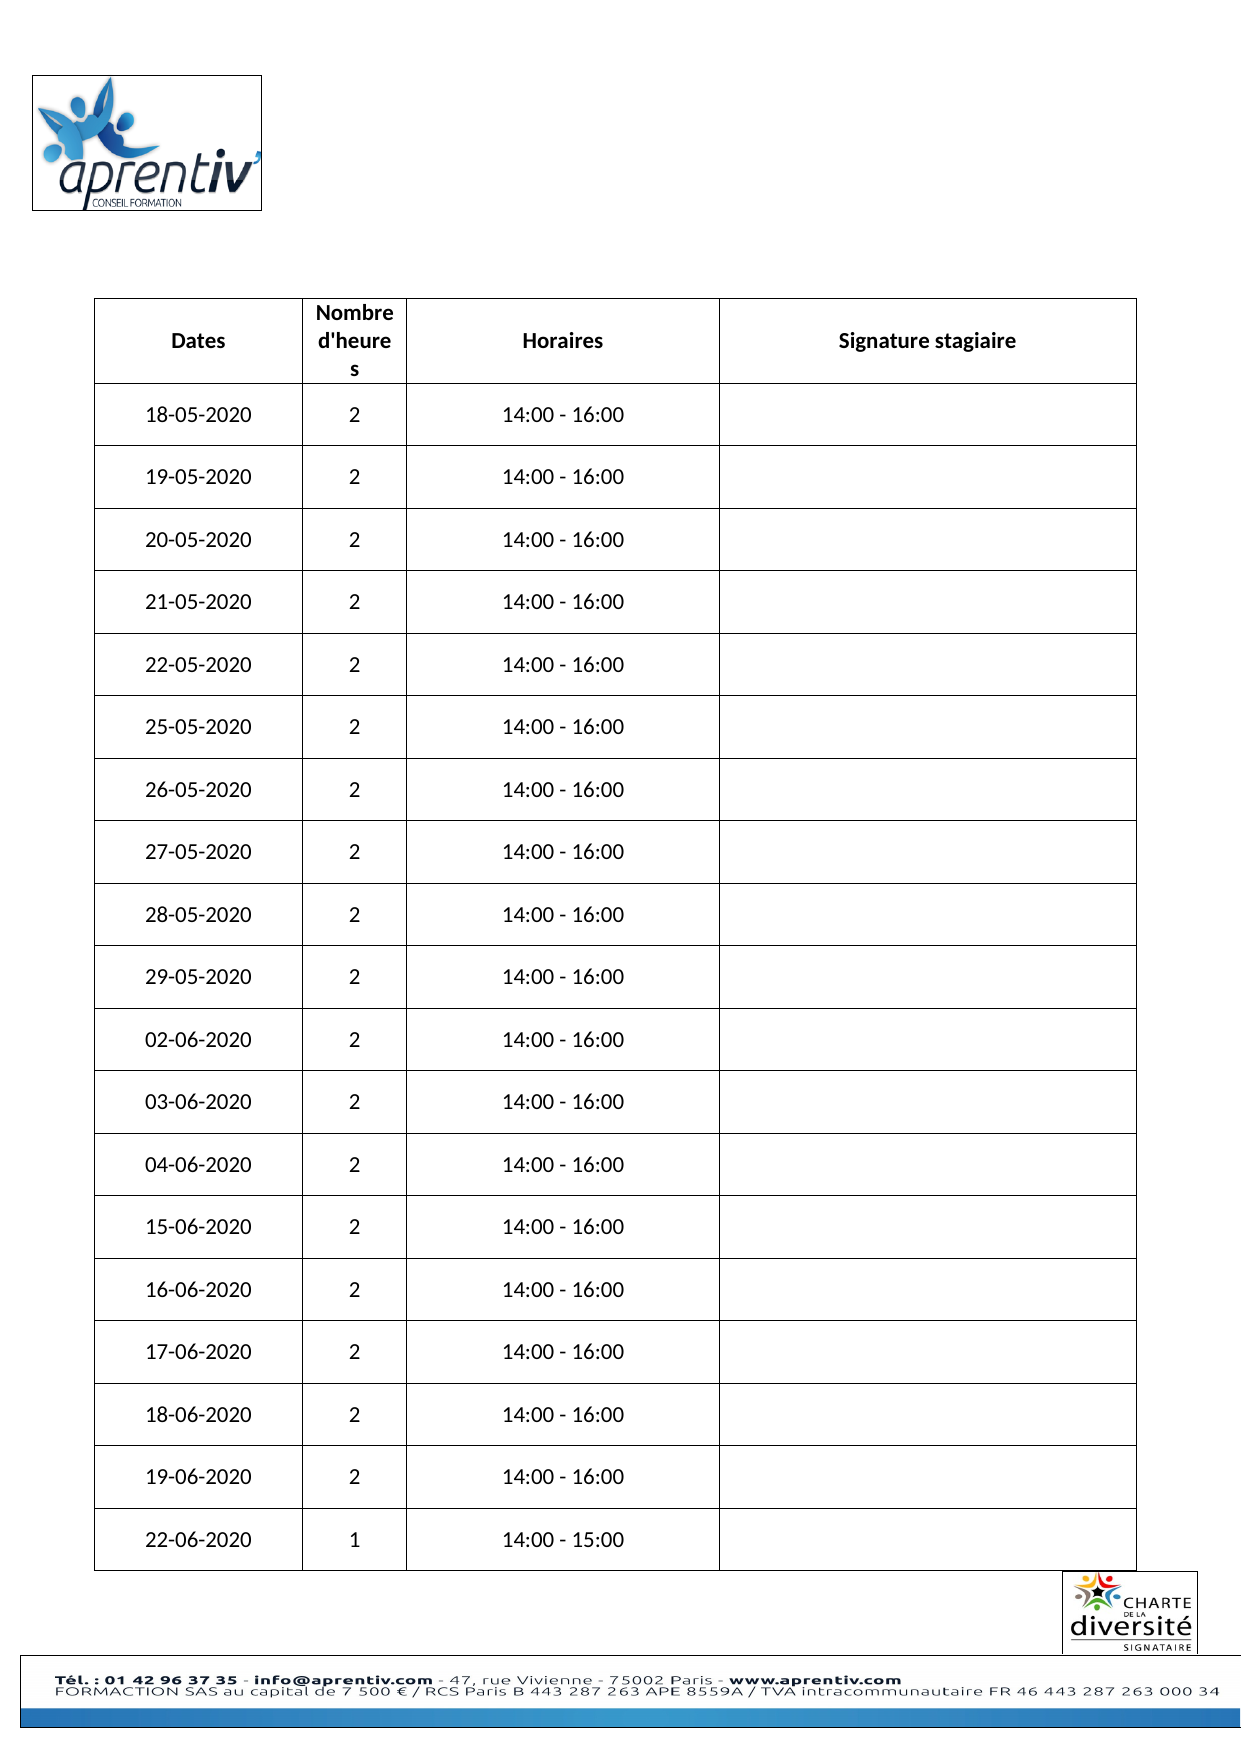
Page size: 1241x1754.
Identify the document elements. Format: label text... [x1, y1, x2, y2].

table_cell 14:00 - 16:00 [407, 634, 719, 695]
table_cell 04-06-2020 [95, 1134, 302, 1195]
table_cell [720, 446, 1136, 507]
table_cell [720, 696, 1136, 757]
table_cell 22-06-2020 [95, 1509, 302, 1570]
table_cell [720, 1071, 1136, 1132]
table_cell 18-06-2020 [95, 1384, 302, 1445]
table_cell 02-06-2020 [95, 1009, 302, 1070]
table_cell 16-06-2020 [95, 1259, 302, 1320]
table_header Signature stagiaire [720, 299, 1136, 382]
table_cell [720, 1259, 1136, 1320]
table_cell 21-05-2020 [95, 571, 302, 632]
table_cell 14:00 - 16:00 [407, 821, 719, 882]
table_cell 14:00 - 16:00 [407, 1384, 719, 1445]
table_cell [720, 1196, 1136, 1257]
table_cell [720, 634, 1136, 695]
table_cell 14:00 - 16:00 [407, 1134, 719, 1195]
table_cell 19-06-2020 [95, 1446, 302, 1507]
table_cell 14:00 - 16:00 [407, 1071, 719, 1132]
table_cell [720, 1134, 1136, 1195]
table_cell 2 [303, 1071, 406, 1132]
picture [20, 1572, 1241, 1655]
table_cell 2 [303, 634, 406, 695]
table_cell 2 [303, 1009, 406, 1070]
table_cell [720, 884, 1136, 945]
table_cell [720, 759, 1136, 820]
table_cell 2 [303, 509, 406, 570]
table_cell [720, 509, 1136, 570]
table_cell 2 [303, 1134, 406, 1195]
table_cell [720, 1384, 1136, 1445]
table_cell [720, 1509, 1136, 1570]
table_cell 14:00 - 16:00 [407, 1446, 719, 1507]
table_cell 14:00 - 16:00 [407, 1196, 719, 1257]
table_cell 14:00 - 16:00 [407, 509, 719, 570]
table_cell 2 [303, 384, 406, 445]
table_cell 25-05-2020 [95, 696, 302, 757]
table_cell [720, 821, 1136, 882]
table_cell 2 [303, 821, 406, 882]
table_cell 14:00 - 16:00 [407, 884, 719, 945]
table_cell 2 [303, 946, 406, 1007]
table_cell [720, 1009, 1136, 1070]
table_cell 14:00 - 16:00 [407, 384, 719, 445]
table_cell 2 [303, 696, 406, 757]
table_cell [720, 946, 1136, 1007]
table_cell 14:00 - 16:00 [407, 446, 719, 507]
table_header Nombre d'heures [303, 299, 406, 382]
table_cell 2 [303, 571, 406, 632]
table_cell 14:00 - 16:00 [407, 1009, 719, 1070]
table_cell [720, 571, 1136, 632]
table_header Dates [95, 299, 302, 382]
table_cell 22-05-2020 [95, 634, 302, 695]
picture [33, 76, 261, 210]
table_cell 2 [303, 1446, 406, 1507]
table_cell 2 [303, 1196, 406, 1257]
table_cell [720, 1321, 1136, 1382]
table_cell 1 [303, 1509, 406, 1570]
table_cell 2 [303, 1384, 406, 1445]
table_cell 2 [303, 1321, 406, 1382]
table_cell 26-05-2020 [95, 759, 302, 820]
table_cell 29-05-2020 [95, 946, 302, 1007]
table_cell [720, 384, 1136, 445]
table_cell 28-05-2020 [95, 884, 302, 945]
table_cell 2 [303, 884, 406, 945]
table_cell 2 [303, 759, 406, 820]
table_cell 14:00 - 16:00 [407, 1259, 719, 1320]
table_cell 19-05-2020 [95, 446, 302, 507]
table_header Horaires [407, 299, 719, 382]
picture [21, 1656, 1241, 1727]
table_cell 2 [303, 446, 406, 507]
table_cell 20-05-2020 [95, 509, 302, 570]
table_cell 17-06-2020 [95, 1321, 302, 1382]
table_cell 14:00 - 16:00 [407, 946, 719, 1007]
table_cell 27-05-2020 [95, 821, 302, 882]
table_cell 14:00 - 16:00 [407, 696, 719, 757]
table_cell 15-06-2020 [95, 1196, 302, 1257]
table_cell 03-06-2020 [95, 1071, 302, 1132]
table_cell 14:00 - 16:00 [407, 571, 719, 632]
table_cell 14:00 - 16:00 [407, 1321, 719, 1382]
table_cell [720, 1446, 1136, 1507]
table_cell 18-05-2020 [95, 384, 302, 445]
table_cell 14:00 - 16:00 [407, 759, 719, 820]
table_cell 2 [303, 1259, 406, 1320]
table_cell 14:00 - 15:00 [407, 1509, 719, 1570]
